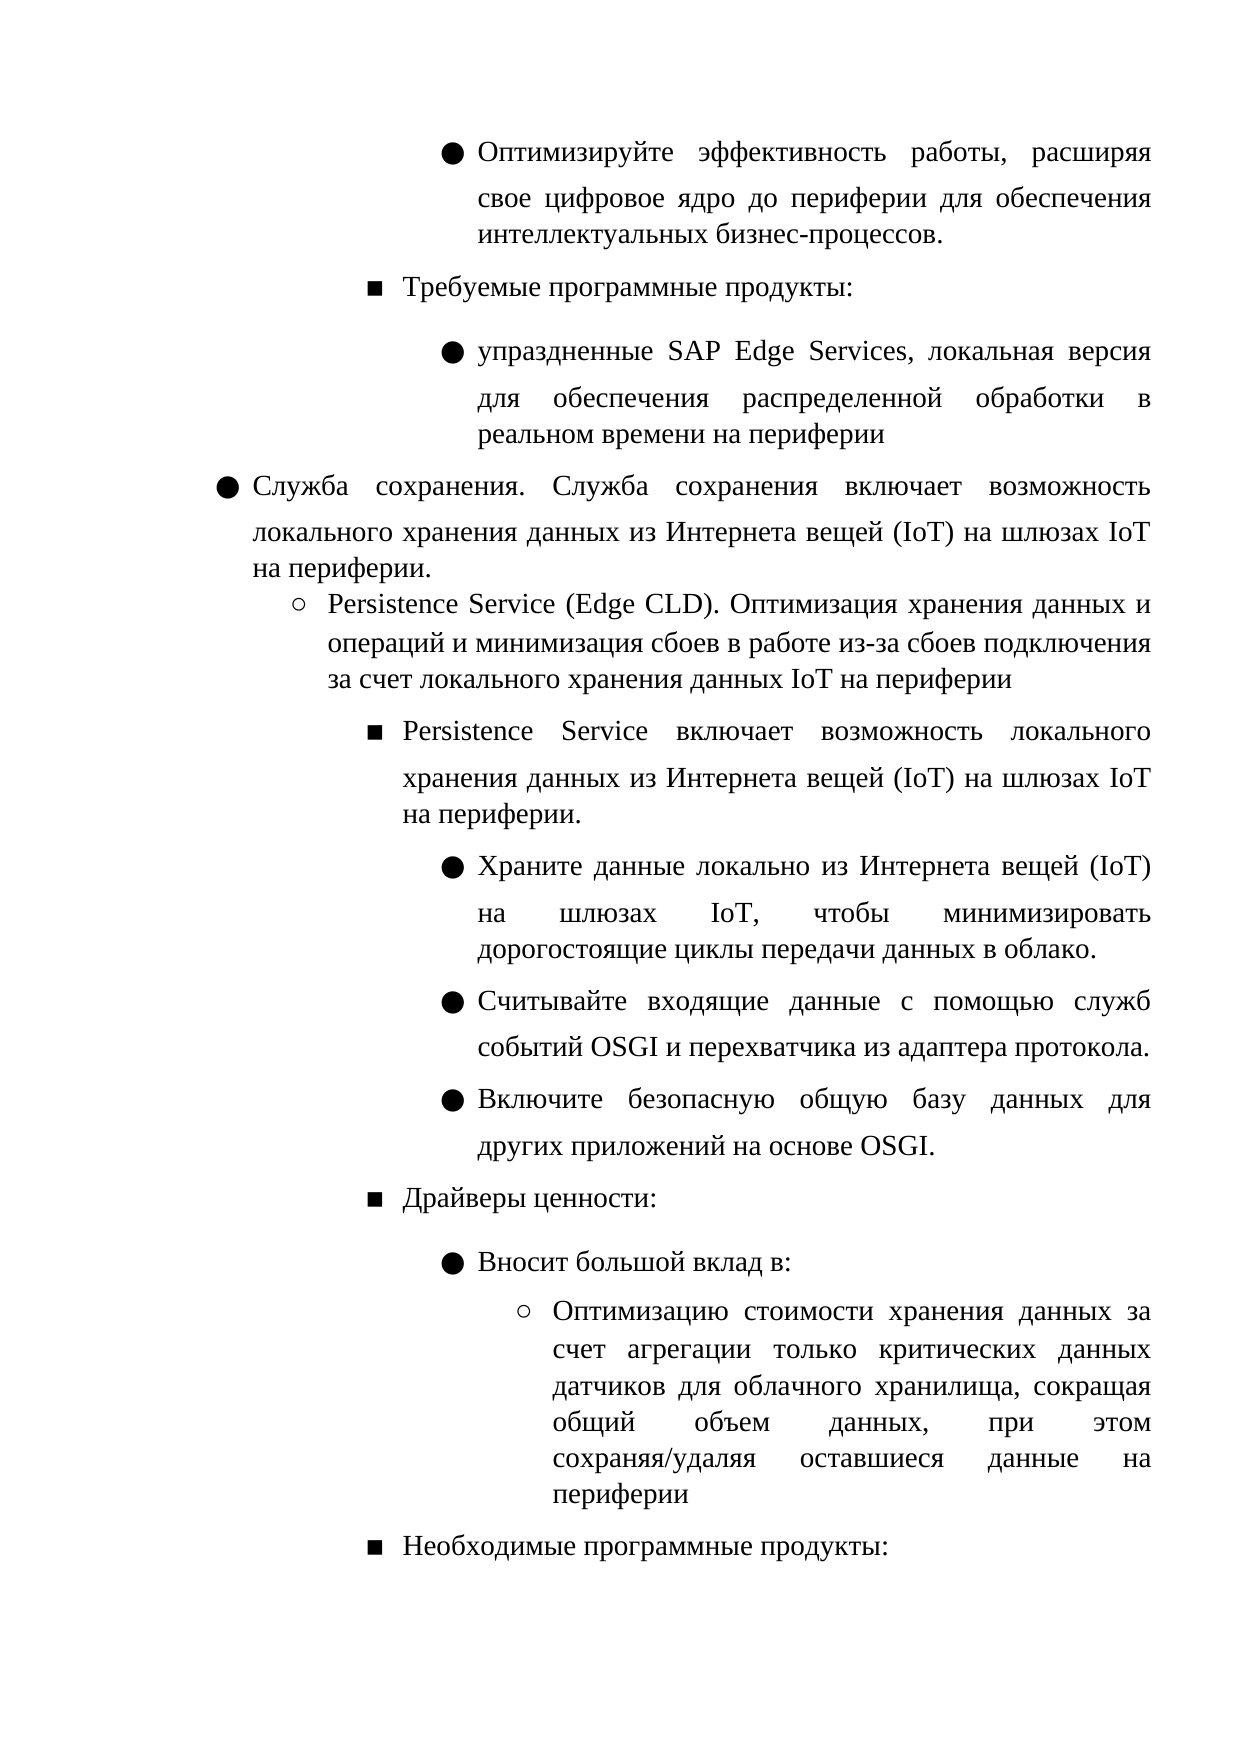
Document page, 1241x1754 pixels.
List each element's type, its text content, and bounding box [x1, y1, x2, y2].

list Оптимизацию стоимости хранения данных за счет агрегации только критических данных датчиков для облачного хранилища, сокращая общий объем данных, при этом сохраняя/удаляя оставшиеся данные на периферии [515, 1293, 1152, 1510]
list Драйверы ценности: [365, 1164, 1152, 1224]
list Требуемые программные продукты: [365, 253, 1152, 313]
list Persistence Service включает возможность локального хранения данных из Интернета вещей (IoT) на шлюзах IoT на периферии. [365, 698, 1152, 830]
list упраздненные SAP Edge Services, локальная версия для обеспечения распределенной обработки в реальном времени на периферии [440, 317, 1152, 449]
list Служба сохранения. Служба сохранения включает возможность локального хранения данных из Интернета вещей (IoT) на шлюзах IoT на периферии. [215, 452, 1152, 584]
list Persistence Service (Edge CLD). Оптимизация хранения данных и операций и минимизация сбоев в работе из-за сбоев подключения за счет локального хранения данных IoT на периферии [290, 587, 1152, 695]
list Вносит большой вклад в: [440, 1228, 1152, 1288]
list Необходимые программные продукты: [365, 1512, 1152, 1572]
list Оптимизируйте эффективность работы, расширяя свое цифровое ядро ​​до периферии для обеспечения интеллектуальных бизнес-процессов. [440, 118, 1152, 250]
list Считывайте входящие данные с помощью служб событий OSGI и перехватчика из адаптера протокола. [440, 967, 1152, 1063]
list Включите безопасную общую базу данных для других приложений на основе OSGI. [440, 1066, 1152, 1161]
list Храните данные локально из Интернета вещей (IoT) на шлюзах IoT, чтобы минимизировать дорогостоящие циклы передачи данных в облако. [440, 832, 1152, 964]
